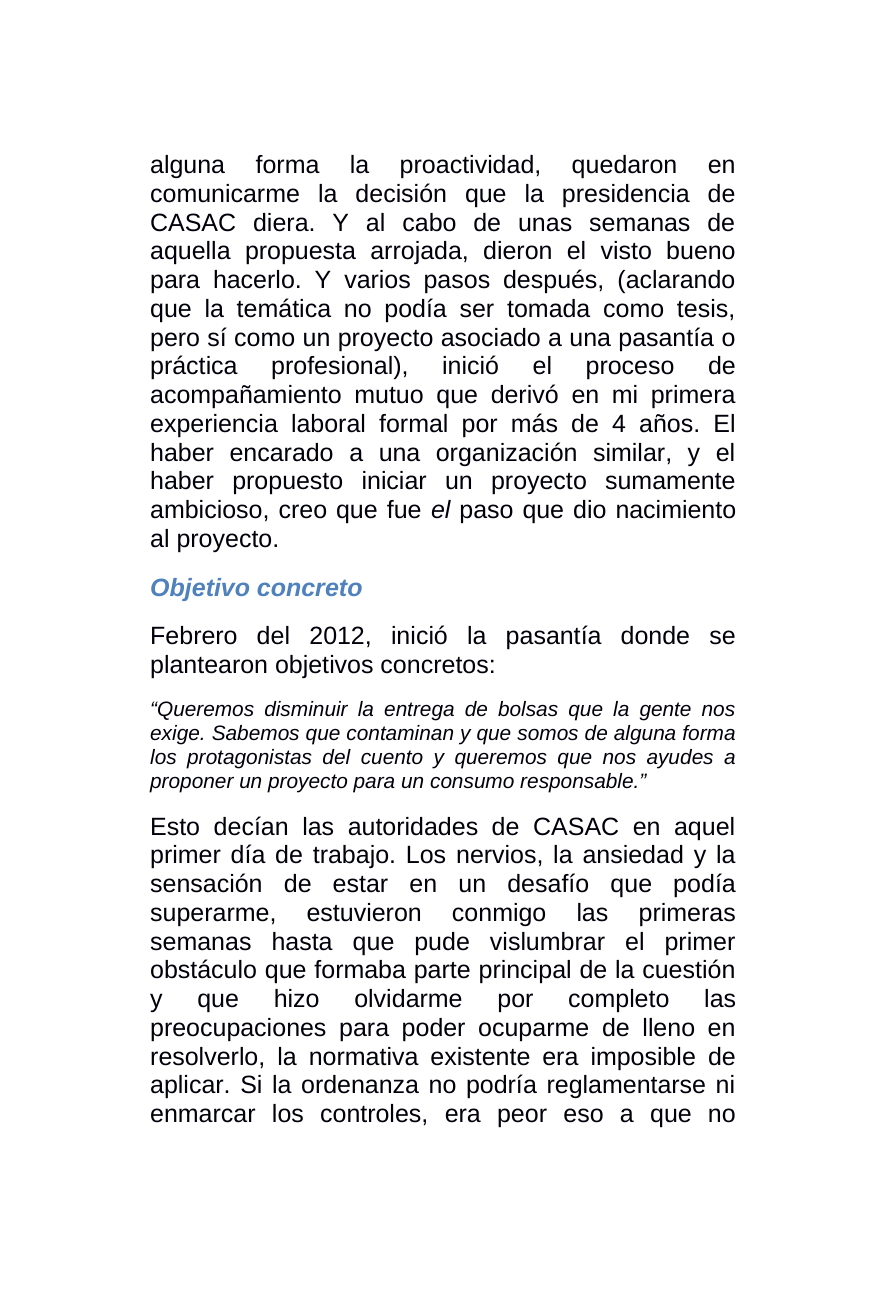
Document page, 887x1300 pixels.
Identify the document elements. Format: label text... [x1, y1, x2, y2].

text “Queremos disminuir la entrega de bolsas que la gente nos exige. Sabemos que contaminan y que somos de alguna forma los protagonistas del cuento y queremos que nos ayudes a proponer un proyecto para un consumo responsable.” [150, 697, 736, 793]
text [150, 812, 736, 1128]
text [150, 150, 736, 552]
subtitle Objetivo concreto [150, 573, 736, 602]
text Febrero del 2012, inició la pasantía donde se plantearon objetivos concretos: [150, 621, 736, 678]
